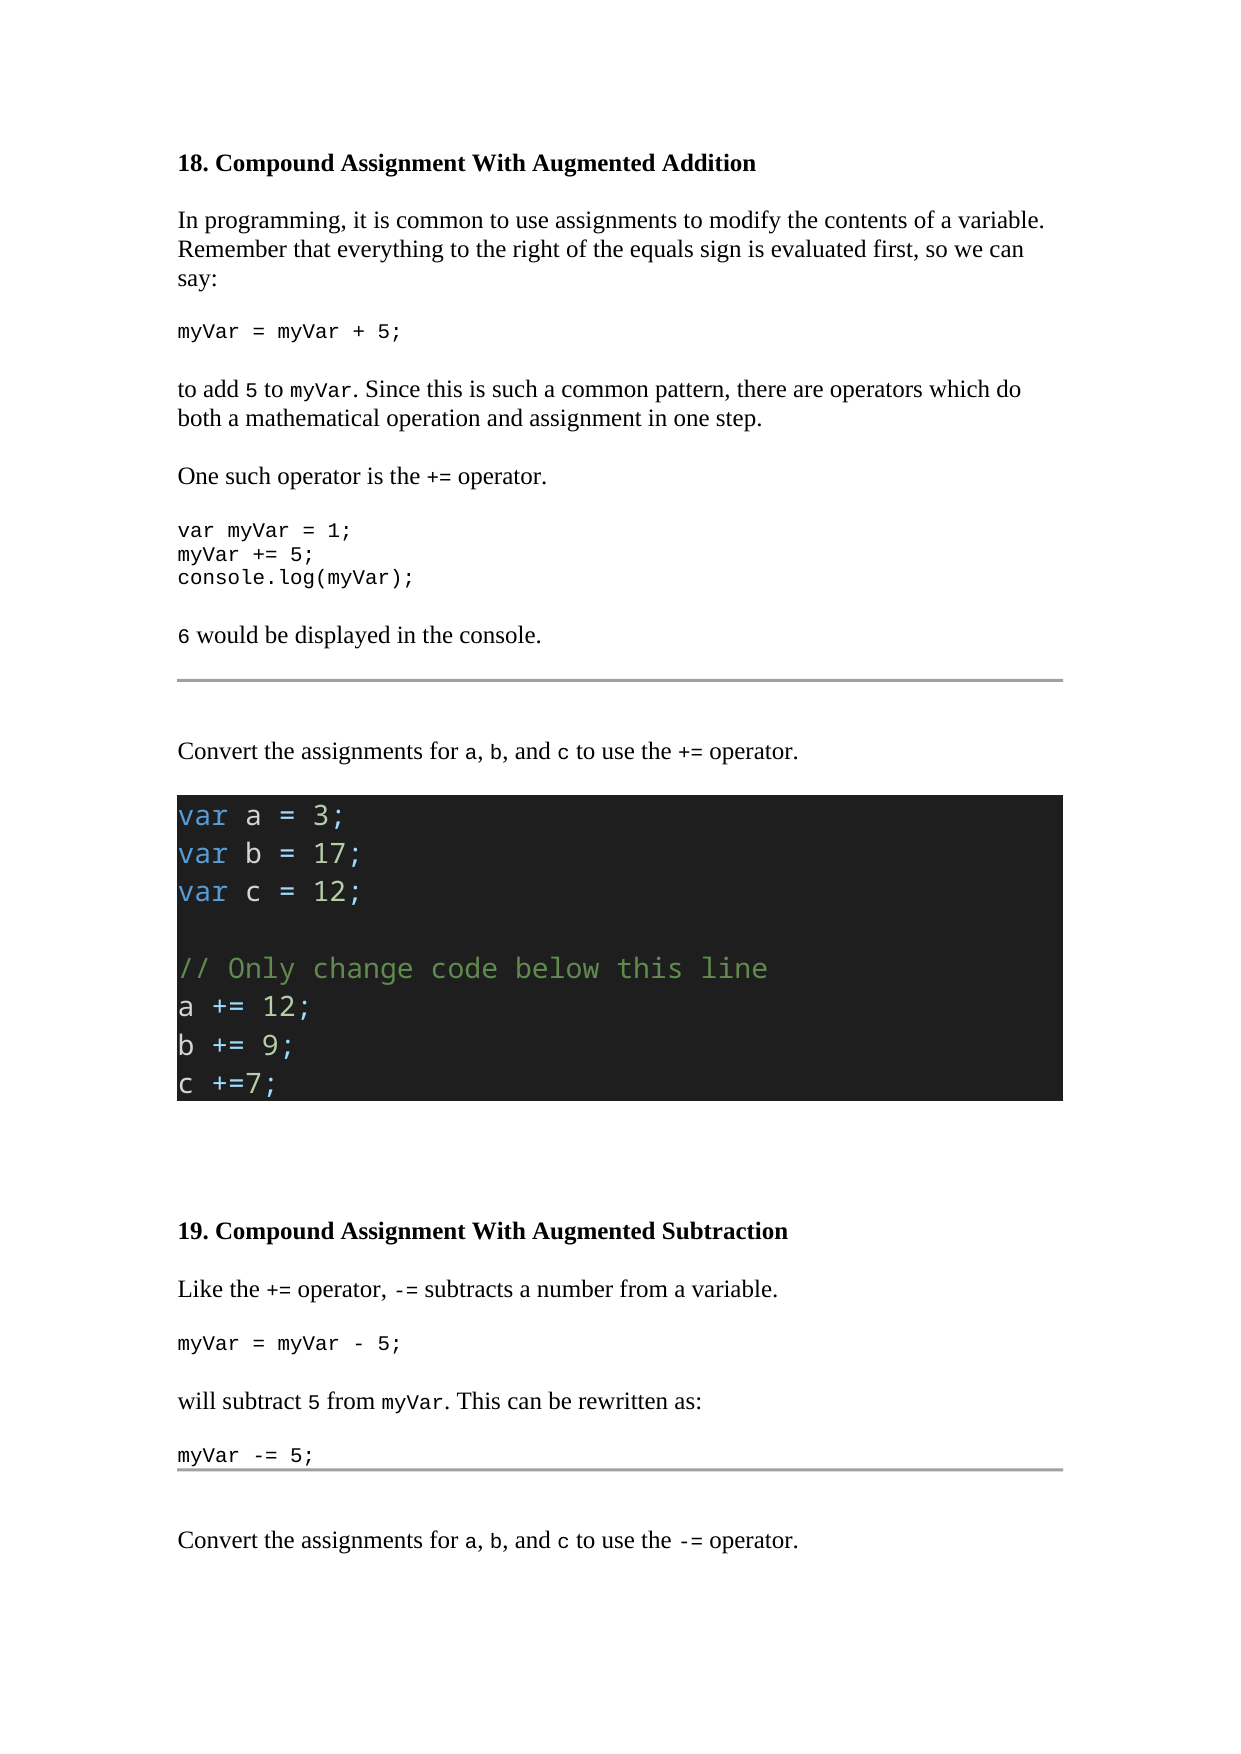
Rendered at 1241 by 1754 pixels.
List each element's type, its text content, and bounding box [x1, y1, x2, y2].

text to add 5 to myVar. Since this is such a common pattern, there are operators which do both a mathematical operation and assignment in one step. [177, 374, 1063, 432]
text myVar = myVar + 5; [177, 321, 1063, 344]
text var myVar = 1; [177, 520, 1063, 544]
text In programming, it is common to use assignments to modify the contents of a variable. Remember that everything to the right of the equals sign is evaluated first, so we can say: [177, 206, 1063, 292]
text var b = 17; [177, 833, 1063, 871]
text c +=7; [177, 1063, 1063, 1101]
text Convert the assignments for a, b, and c to use the += operator. [177, 736, 1063, 766]
text Convert the assignments for a, b, and c to use the -= operator. [177, 1526, 1063, 1555]
text myVar += 5; [177, 544, 1063, 567]
text // Only change code below this line [177, 948, 1063, 986]
text Like the += operator, -= subtracts a number from a variable. [177, 1274, 1063, 1304]
text var a = 3; [177, 795, 1063, 833]
text myVar -= 5; [177, 1445, 1063, 1468]
text b += 9; [177, 1025, 1063, 1063]
text 19. Compound Assignment With Augmented Subtraction [177, 1216, 1063, 1245]
text a += 12; [177, 986, 1063, 1025]
text var c = 12; [177, 871, 1063, 910]
text console.log(myVar); [177, 567, 1063, 591]
text 18. Compound Assignment With Augmented Addition [177, 148, 1063, 176]
text 6 would be displayed in the console. [177, 620, 1063, 650]
text will subtract 5 from myVar. This can be rewritten as: [177, 1386, 1063, 1416]
text myVar = myVar - 5; [177, 1333, 1063, 1357]
text One such operator is the += operator. [177, 461, 1063, 491]
